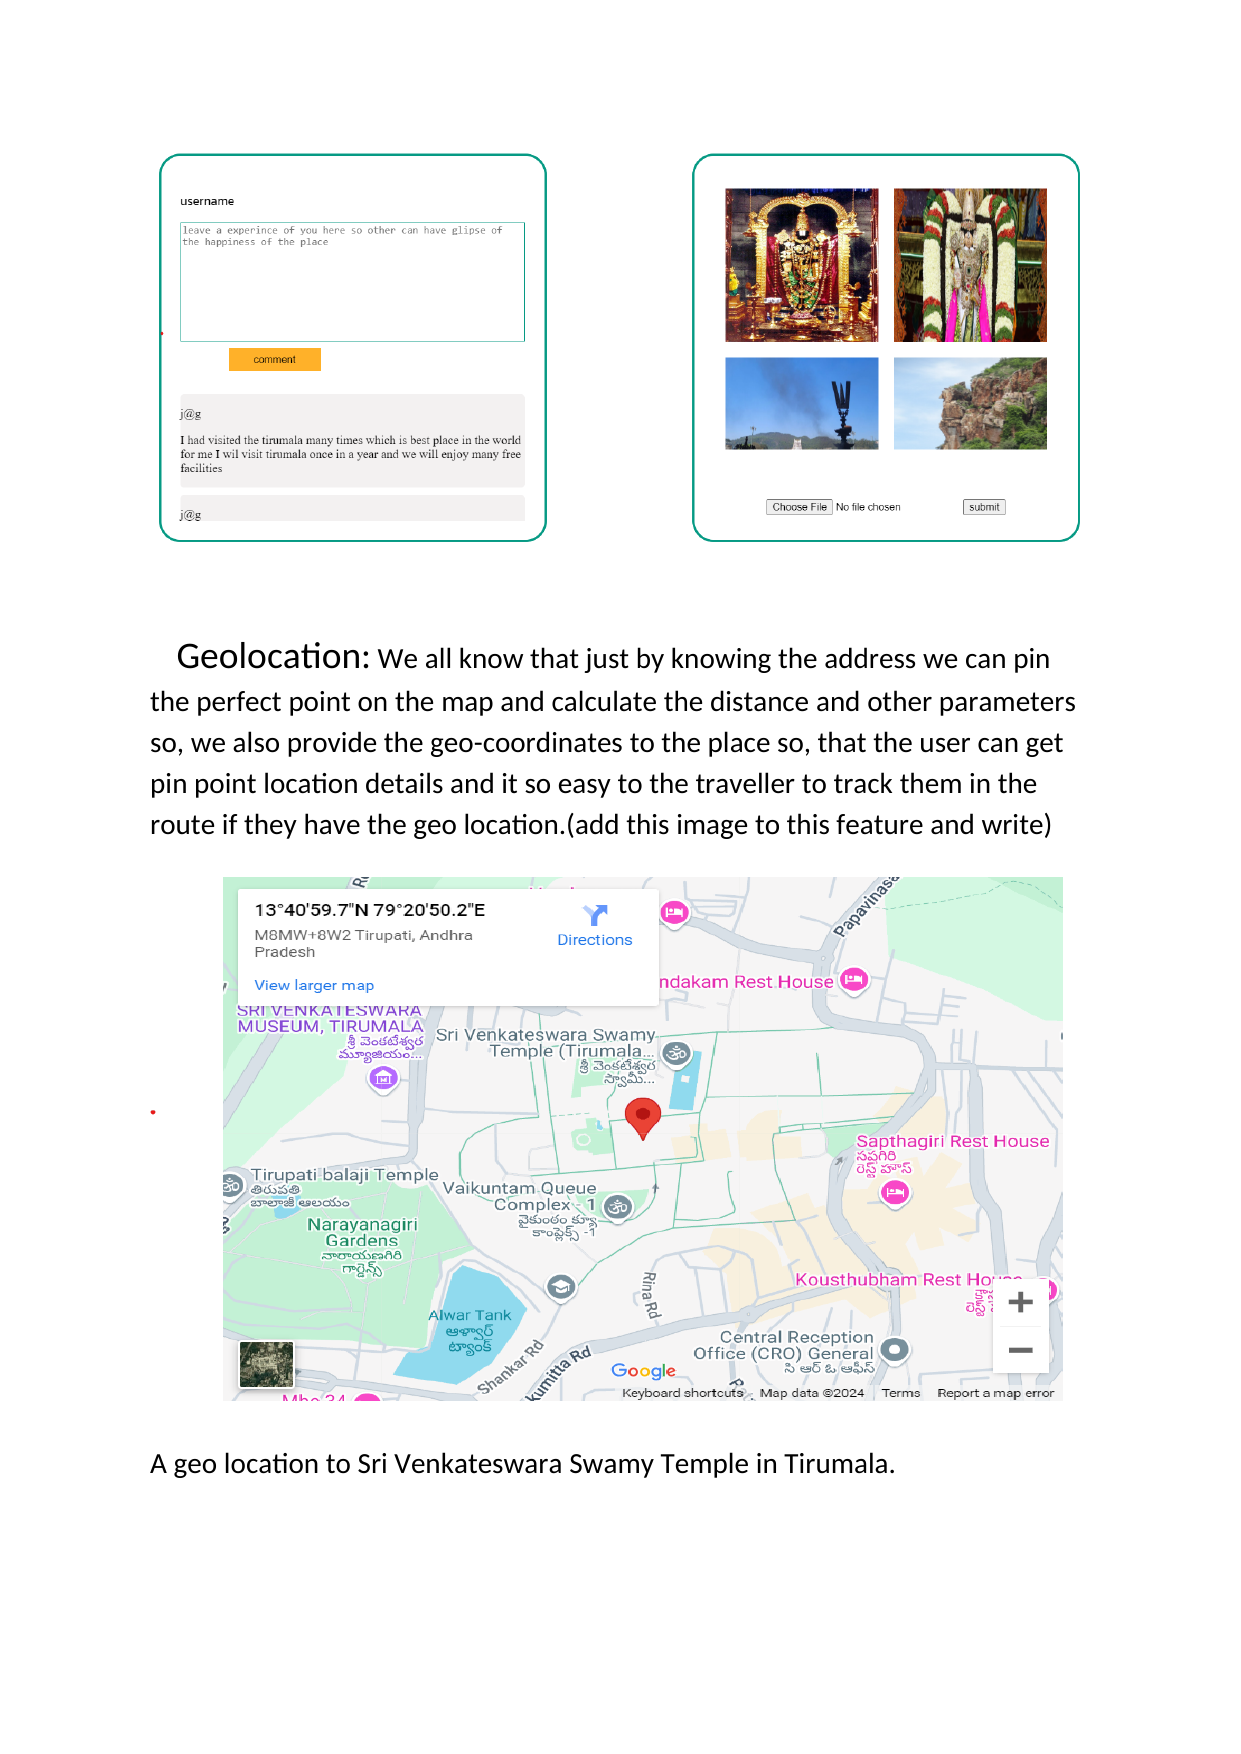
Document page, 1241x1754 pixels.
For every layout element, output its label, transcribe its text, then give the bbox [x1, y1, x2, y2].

picture [150, 867, 1091, 1421]
text A geo location to Sri Venkateswara Swamy Temple in Tirumala. [150, 1446, 1090, 1481]
text Geolocation: We all know that just by knowing the address we can pin the perfect point on the map and calculate the distance and other parameters so, we also provide the geo-coordinates to the place so, that the user can get pin point location details and it so easy to the traveller to track them in the route if they have the geo location.(add this image to this feature and write) [150, 632, 1090, 841]
picture [150, 150, 1091, 545]
